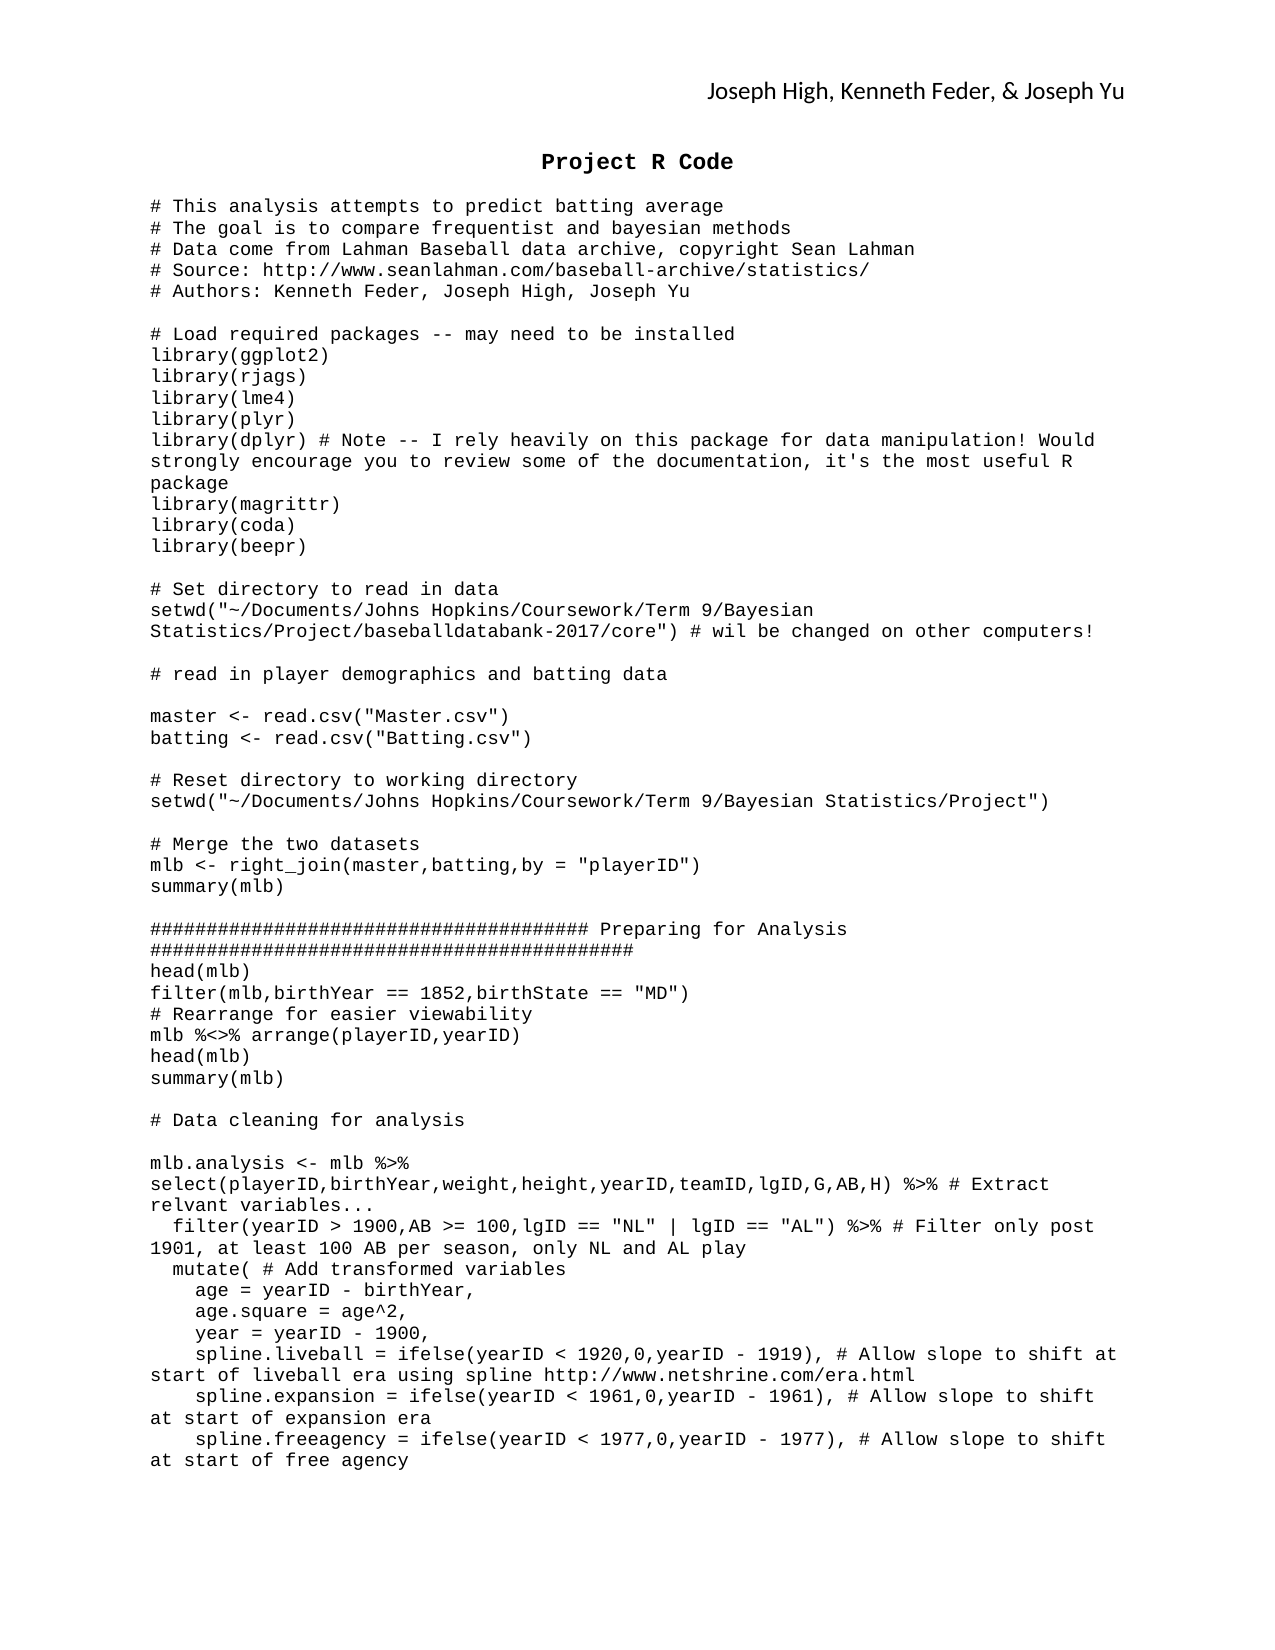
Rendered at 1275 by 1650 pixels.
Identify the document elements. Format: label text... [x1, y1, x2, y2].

text library(beepr) [150, 537, 1125, 558]
text # Rearrange for easier viewability [150, 1005, 1125, 1026]
text mlb <- right_join(master,batting,by = "playerID") [150, 856, 1125, 877]
text summary(mlb) [150, 877, 1125, 898]
text # Merge the two datasets [150, 835, 1125, 856]
text head(mlb) [150, 1047, 1125, 1068]
text head(mlb) [150, 962, 1125, 983]
text filter(mlb,birthYear == 1852,birthState == "MD") [150, 983, 1125, 1005]
text # This analysis attempts to predict batting average [150, 197, 1125, 218]
text library(dplyr) # Note -- I rely heavily on this package for data manipulation! Would strongly encourage you to review some of the documentation, it's the most useful R package [150, 431, 1125, 495]
text # Set directory to read in data [150, 580, 1125, 601]
text # Source: http://www.seanlahman.com/baseball-archive/statistics/ [150, 261, 1125, 282]
text master <- read.csv("Master.csv") [150, 707, 1125, 728]
text mlb %<>% arrange(playerID,yearID) [150, 1026, 1125, 1047]
text library(magrittr) [150, 495, 1125, 516]
text spline.freeagency = ifelse(yearID < 1977,0,yearID - 1977), # Allow slope to shift at start of free agency [150, 1430, 1125, 1472]
text # Data cleaning for analysis [150, 1111, 1125, 1132]
text library(plyr) [150, 410, 1125, 431]
text setwd("~/Documents/Johns Hopkins/Coursework/Term 9/Bayesian Statistics/Project") [150, 792, 1125, 813]
text # Data come from Lahman Baseball data archive, copyright Sean Lahman [150, 240, 1125, 261]
text # The goal is to compare frequentist and bayesian methods [150, 218, 1125, 240]
text age = yearID - birthYear, [150, 1281, 1125, 1302]
text library(coda) [150, 516, 1125, 537]
text # Authors: Kenneth Feder, Joseph High, Joseph Yu [150, 282, 1125, 303]
text setwd("~/Documents/Johns Hopkins/Coursework/Term 9/Bayesian Statistics/Project/baseballdatabank-2017/core") # wil be changed on other computers! [150, 601, 1125, 643]
text library(rjags) [150, 367, 1125, 388]
text age.square = age^2, [150, 1302, 1125, 1323]
text batting <- read.csv("Batting.csv") [150, 728, 1125, 750]
text ####################################### Preparing for Analysis ########################################### [150, 920, 1125, 962]
text summary(mlb) [150, 1068, 1125, 1090]
text # Load required packages -- may need to be installed [150, 325, 1125, 346]
text spline.expansion = ifelse(yearID < 1961,0,yearID - 1961), # Allow slope to shift at start of expansion era [150, 1387, 1125, 1430]
text mlb.analysis <- mlb %>% select(playerID,birthYear,weight,height,yearID,teamID,lgID,G,AB,H) %>% # Extract relvant variables... [150, 1153, 1125, 1217]
text library(lme4) [150, 388, 1125, 410]
text library(ggplot2) [150, 346, 1125, 367]
text # read in player demographics and batting data [150, 665, 1125, 686]
text year = yearID - 1900, [150, 1323, 1125, 1345]
text mutate( # Add transformed variables [150, 1260, 1125, 1281]
text filter(yearID > 1900,AB >= 100,lgID == "NL" | lgID == "AL") %>% # Filter only post 1901, at least 100 AB per season, only NL and AL play [150, 1217, 1125, 1260]
text spline.liveball = ifelse(yearID < 1920,0,yearID - 1919), # Allow slope to shift at start of liveball era using spline http://www.netshrine.com/era.html [150, 1345, 1125, 1387]
text # Reset directory to working directory [150, 771, 1125, 792]
text Project R Code [150, 150, 1125, 176]
